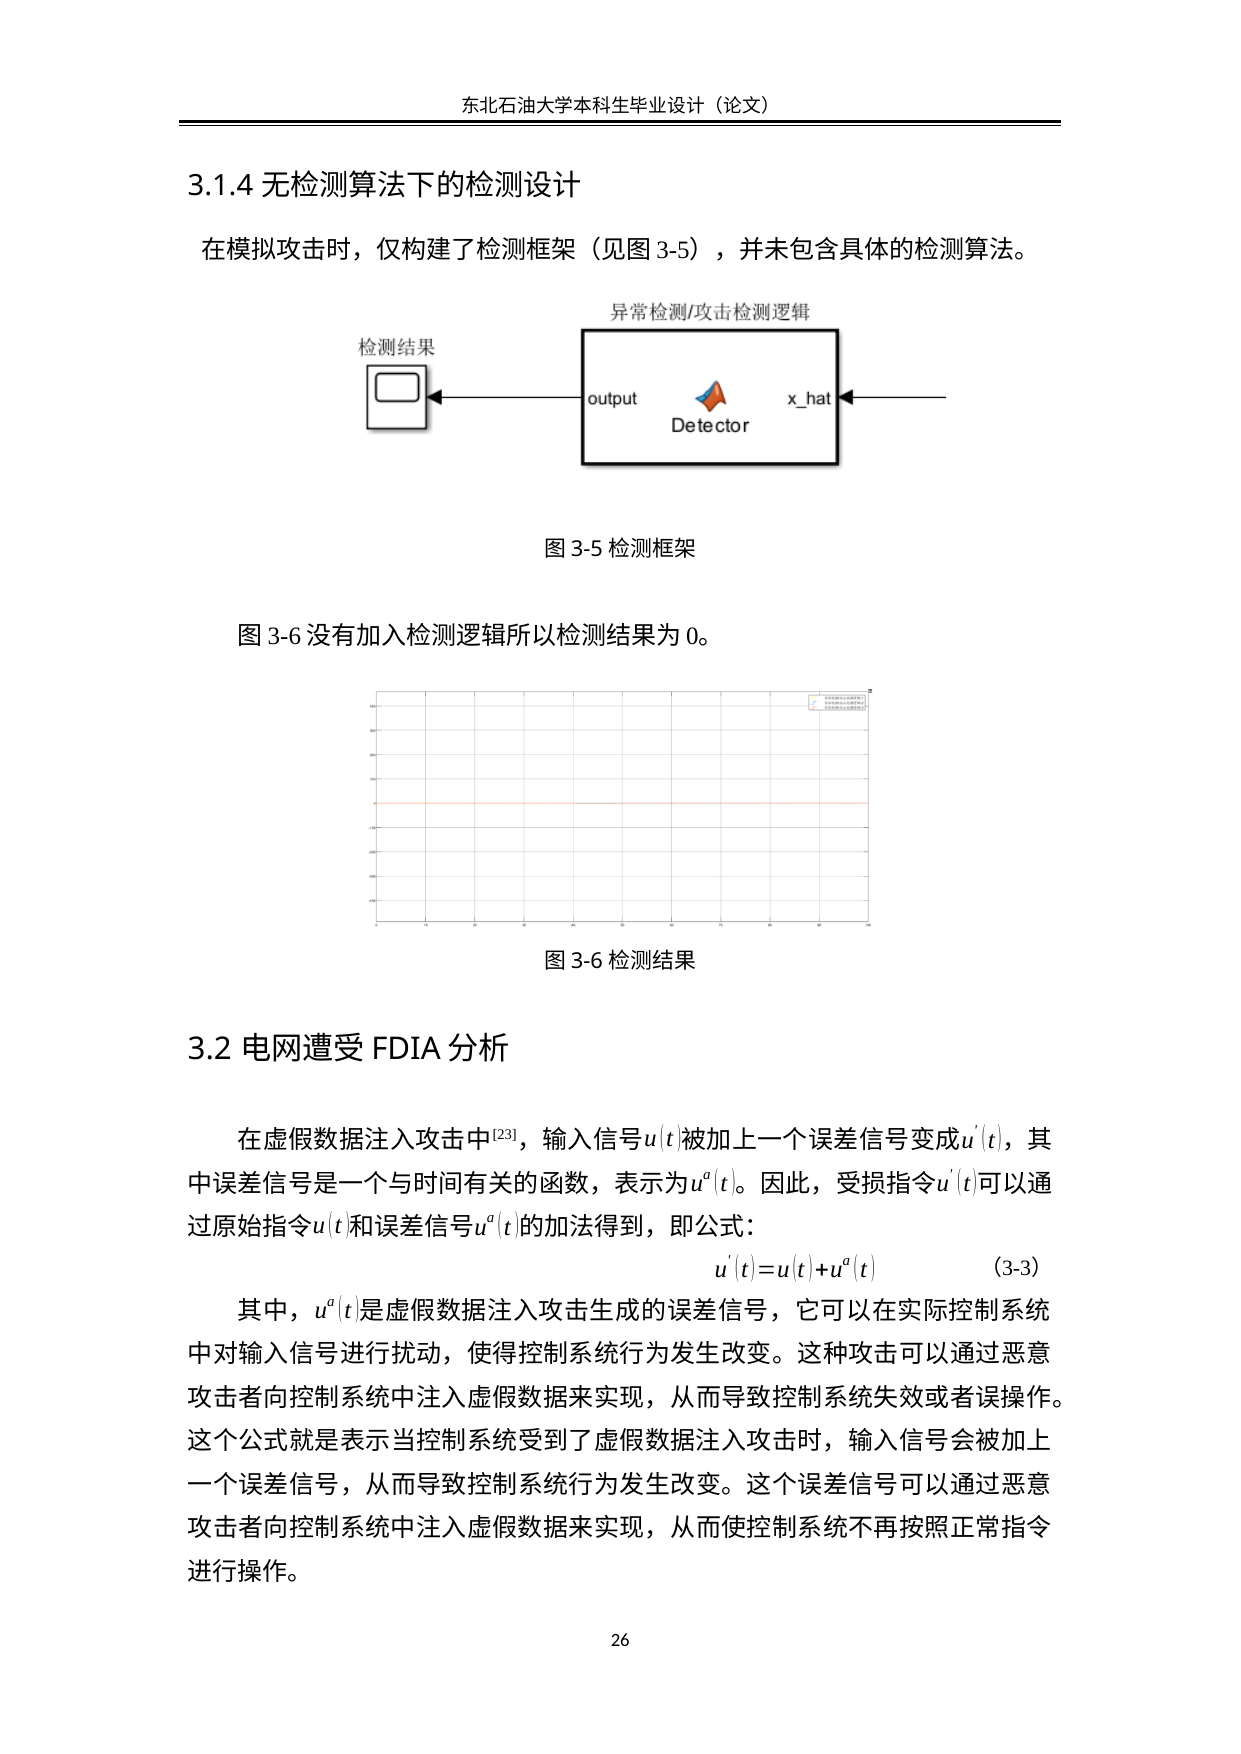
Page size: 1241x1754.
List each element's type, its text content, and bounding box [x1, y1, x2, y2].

text （3-3） [187, 1250, 1053, 1284]
subtitle 3.2 电网遭受FDIA分析 [187, 1013, 1053, 1078]
text 其中，是虚假数据注入攻击生成的误差信号，它可以在实际控制系统中对输入信号进行扰动，使得控制系统行为发生改变。这种攻击可以通过恶意攻击者向控制系统中注入虚假数据来实现，从而导致控制系统失效或者误操作。这个公式就是表示当控制系统受到了虚假数据注入攻击时，输入信号会被加上一个误差信号，从而导致控制系统行为发生改变。这个误差信号可以通过恶意攻击者向控制系统中注入虚假数据来实现，从而使控制系统不再按照正常指令进行操作。 [187, 1290, 1053, 1587]
picture [368, 689, 873, 927]
text 图3-6 检测结果 [187, 943, 1053, 974]
picture [294, 265, 947, 515]
text 图3-5 检测框架 [187, 531, 1053, 562]
text 图3-6没有加入检测逻辑所以检测结果为0。 [187, 601, 1053, 666]
text 3.1.4 无检测算法下的检测设计 [187, 162, 1053, 204]
text 在虚假数据注入攻击中[23]，输入信号被加上一个误差信号变成，其中误差信号是一个与时间有关的函数，表示为。因此，受损指令可以通过原始指令和误差信号的加法得到，即公式： [187, 1120, 1053, 1243]
